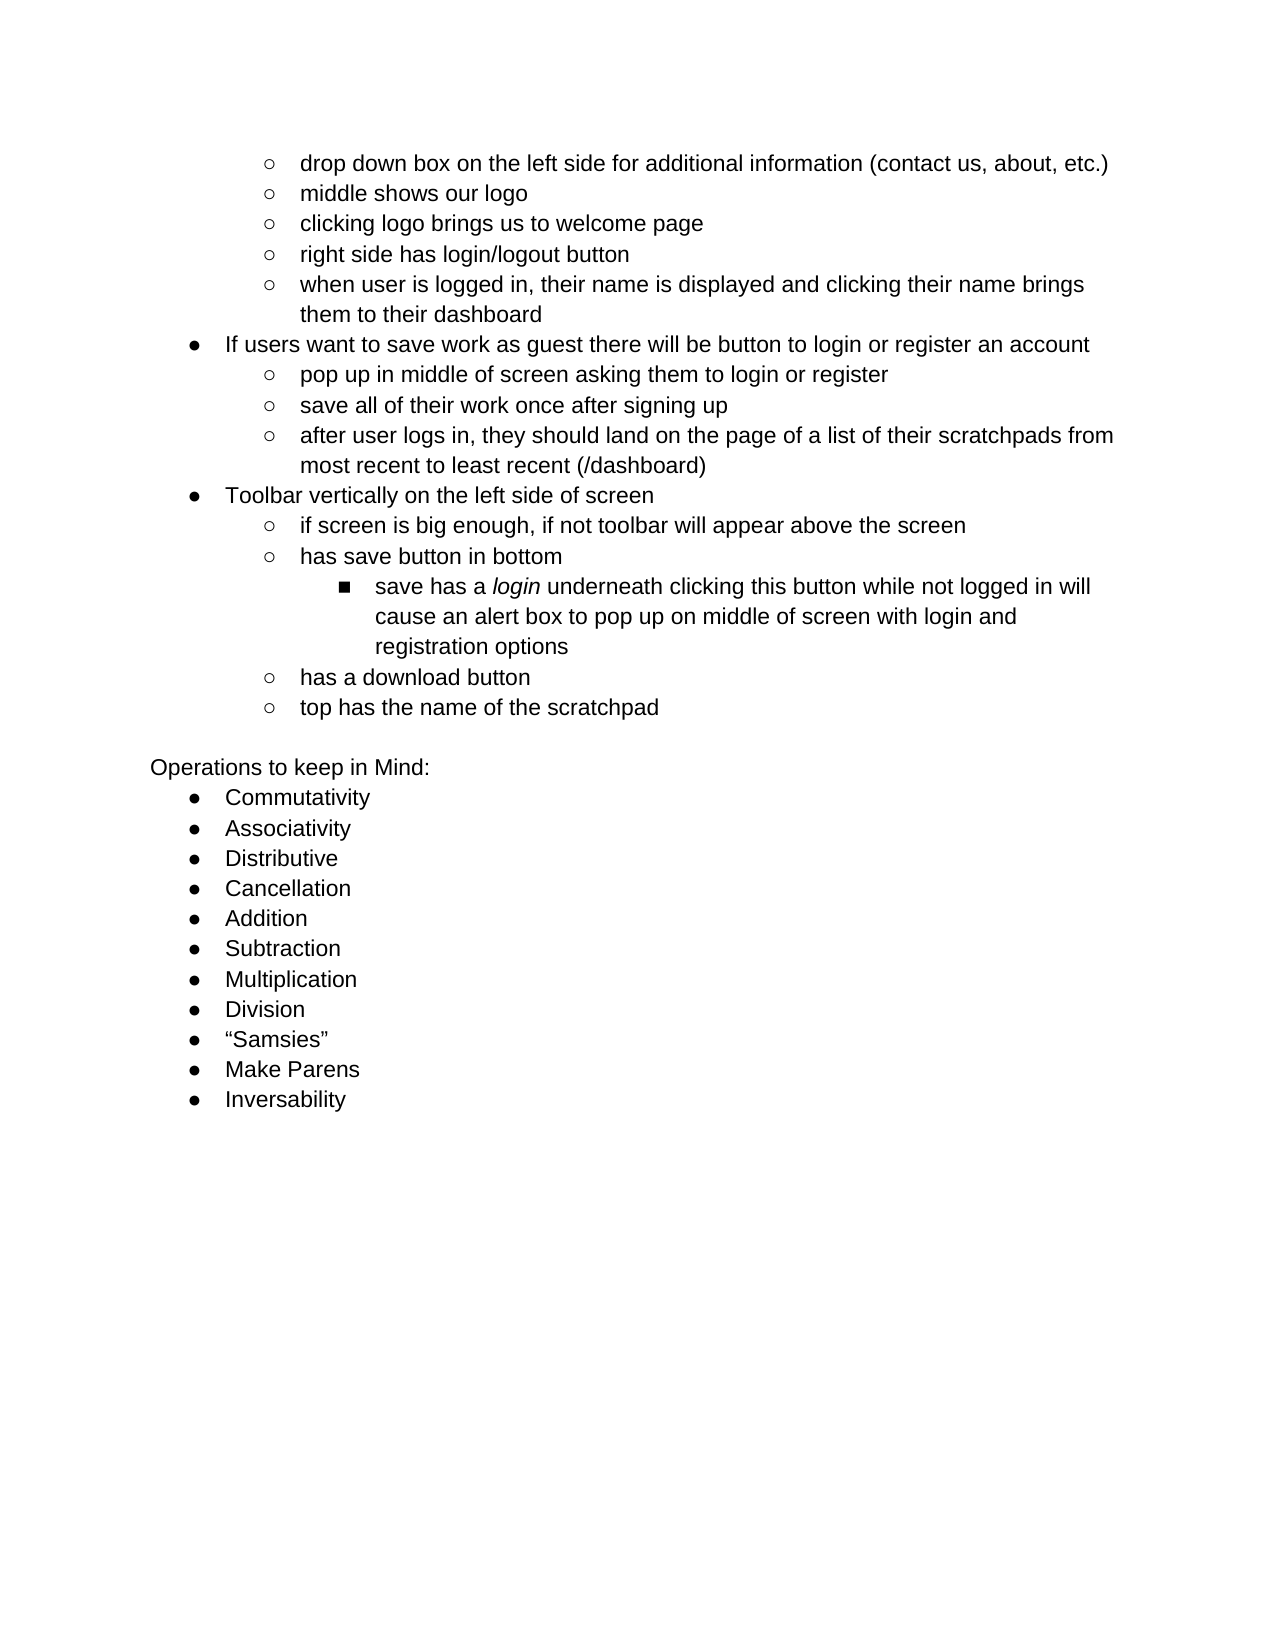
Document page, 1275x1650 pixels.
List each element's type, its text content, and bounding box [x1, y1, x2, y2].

list clicking logo brings us to welcome page [262, 210, 1125, 237]
list Division [187, 996, 1125, 1022]
list Cancellation [187, 875, 1125, 901]
list has a download button [262, 663, 1125, 690]
list if screen is big enough, if not toolbar will appear above the screen [262, 512, 1125, 539]
list Subtraction [187, 935, 1125, 962]
list “Samsies” [187, 1026, 1125, 1052]
list save all of their work once after signing up [262, 392, 1125, 418]
list right side has login/logout button [262, 241, 1125, 267]
list top has the name of the scratchpad [262, 694, 1125, 720]
list Distributive [187, 845, 1125, 871]
list drop down box on the left side for additional information (contact us, about, etc.) [262, 150, 1125, 176]
list Commutativity [187, 784, 1125, 811]
list Toolbar vertically on the left side of screen [187, 482, 1125, 509]
list If users want to save work as guest there will be button to login or register an account [187, 331, 1125, 358]
list middle shows our logo [262, 180, 1125, 207]
list Associativity [187, 814, 1125, 841]
list Multiplication [187, 966, 1125, 992]
list has save button in bottom [262, 543, 1125, 569]
list Addition [187, 905, 1125, 932]
text Operations to keep in Mind: [150, 754, 1125, 781]
list pop up in middle of screen asking them to login or register [262, 361, 1125, 388]
list save has a login underneath clicking this button while not logged in will cause an alert box to pop up on middle of screen with login and registration options [337, 573, 1125, 660]
list Inversability [187, 1086, 1125, 1113]
list after user logs in, they should land on the page of a list of their scratchpads from most recent to least recent (/dashboard) [262, 422, 1125, 478]
list when user is logged in, their name is displayed and clicking their name brings them to their dashboard [262, 271, 1125, 327]
list Make Parens [187, 1056, 1125, 1083]
